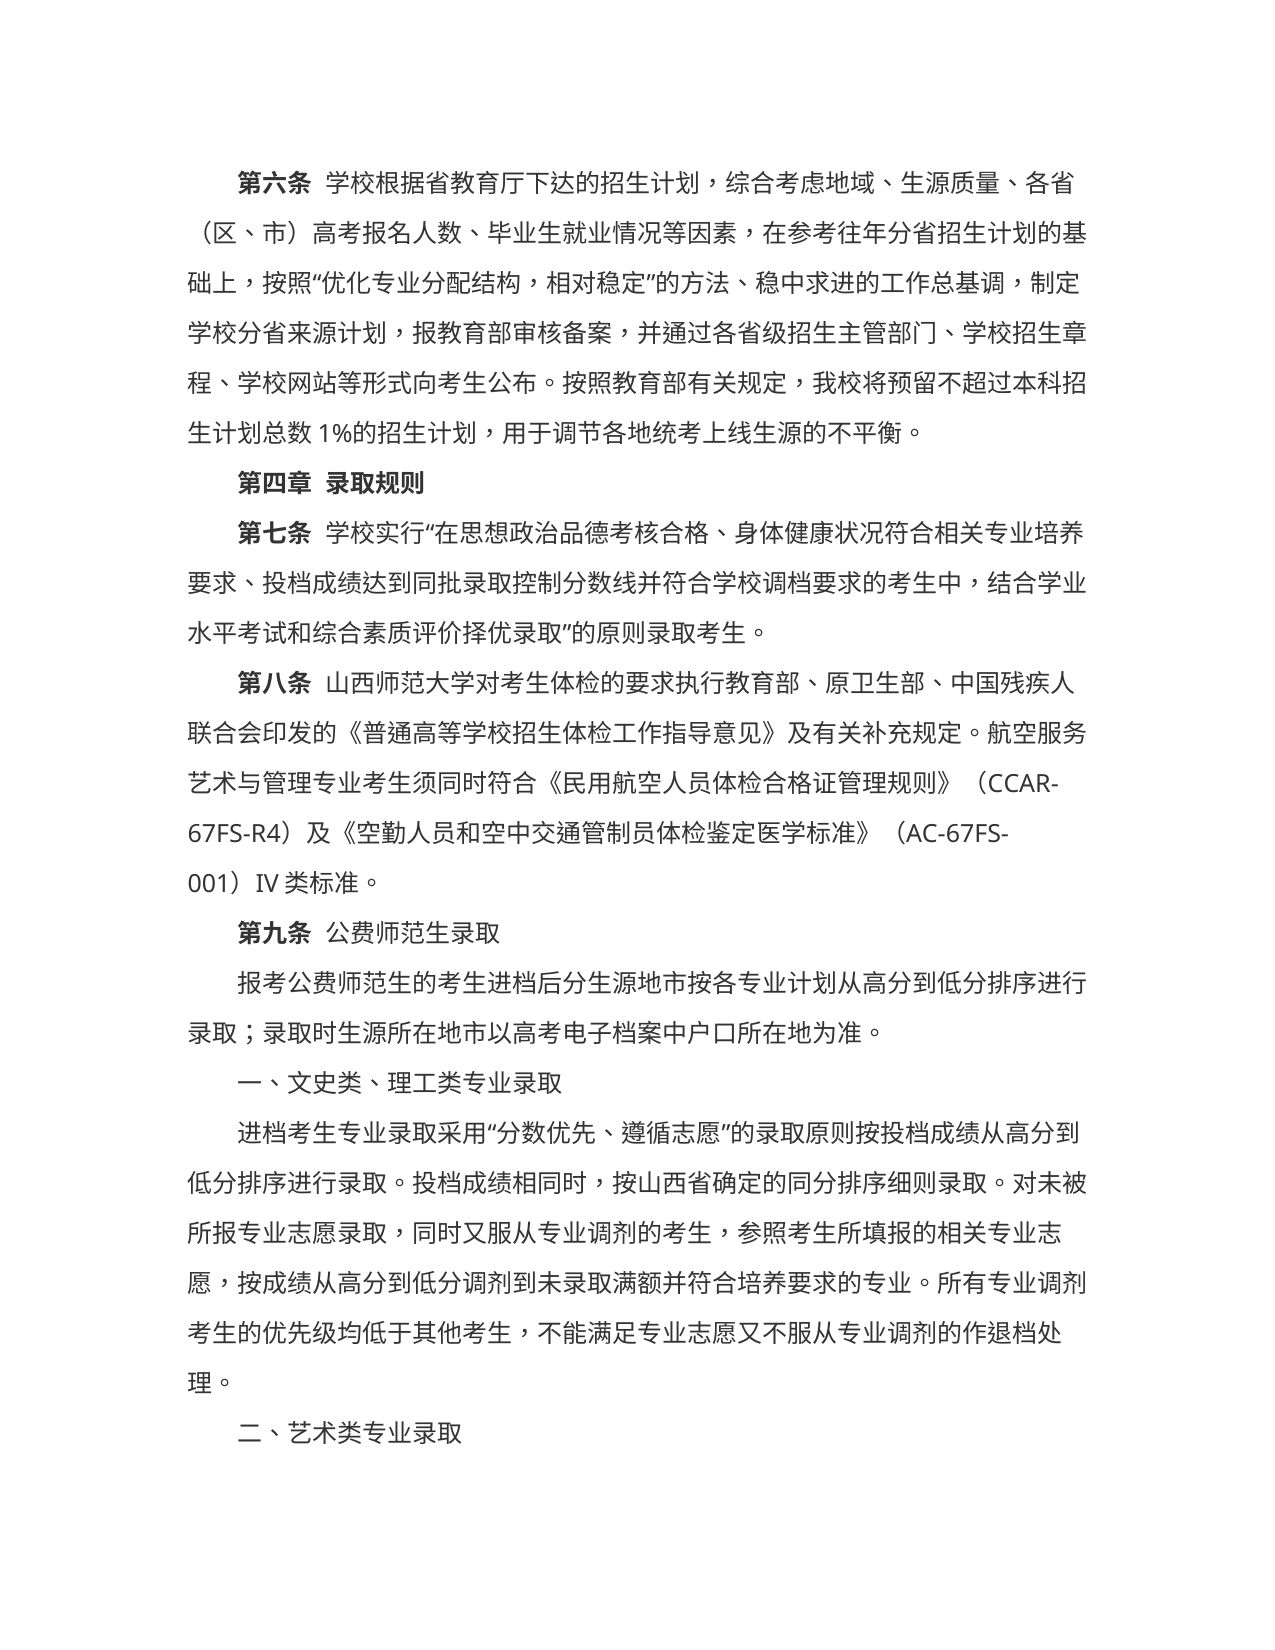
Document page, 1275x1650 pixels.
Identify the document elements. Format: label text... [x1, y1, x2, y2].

text 二、艺术类专业录取 [187, 1400, 1087, 1450]
text 一、文史类、理工类专业录取 [187, 1050, 1087, 1100]
text 进档考生专业录取采用“分数优先、遵循志愿”的录取原则按投档成绩从高分到低分排序进行录取。投档成绩相同时，按山西省确定的同分排序细则录取。对未被所报专业志愿录取，同时又服从专业调剂的考生，参照考生所填报的相关专业志愿，按成绩从高分到低分调剂到未录取满额并符合培养要求的专业。所有专业调剂考生的优先级均低于其他考生，不能满足专业志愿又不服从专业调剂的作退档处理。 [187, 1100, 1087, 1400]
text 第八条 山西师范大学对考生体检的要求执行教育部、原卫生部、中国残疾人联合会印发的《普通高等学校招生体检工作指导意见》及有关补充规定。航空服务艺术与管理专业考生须同时符合《民用航空人员体检合格证管理规则》（CCAR-67FS-R4）及《空勤人员和空中交通管制员体检鉴定医学标准》（AC-67FS-001）IV类标准。 [187, 650, 1087, 900]
text 第六条 学校根据省教育厅下达的招生计划，综合考虑地域、生源质量、各省（区、市）高考报名人数、毕业生就业情况等因素，在参考往年分省招生计划的基础上，按照“优化专业分配结构，相对稳定”的方法、稳中求进的工作总基调，制定学校分省来源计划，报教育部审核备案，并通过各省级招生主管部门、学校招生章程、学校网站等形式向考生公布。按照教育部有关规定，我校将预留不超过本科招生计划总数1%的招生计划，用于调节各地统考上线生源的不平衡。 [187, 150, 1087, 450]
text 第四章 录取规则 [187, 450, 1087, 500]
text 报考公费师范生的考生进档后分生源地市按各专业计划从高分到低分排序进行录取；录取时生源所在地市以高考电子档案中户口所在地为准。 [187, 950, 1087, 1050]
text 第七条 学校实行“在思想政治品德考核合格、身体健康状况符合相关专业培养要求、投档成绩达到同批录取控制分数线并符合学校调档要求的考生中，结合学业水平考试和综合素质评价择优录取”的原则录取考生。 [187, 500, 1087, 650]
text 第九条 公费师范生录取 [187, 900, 1087, 950]
